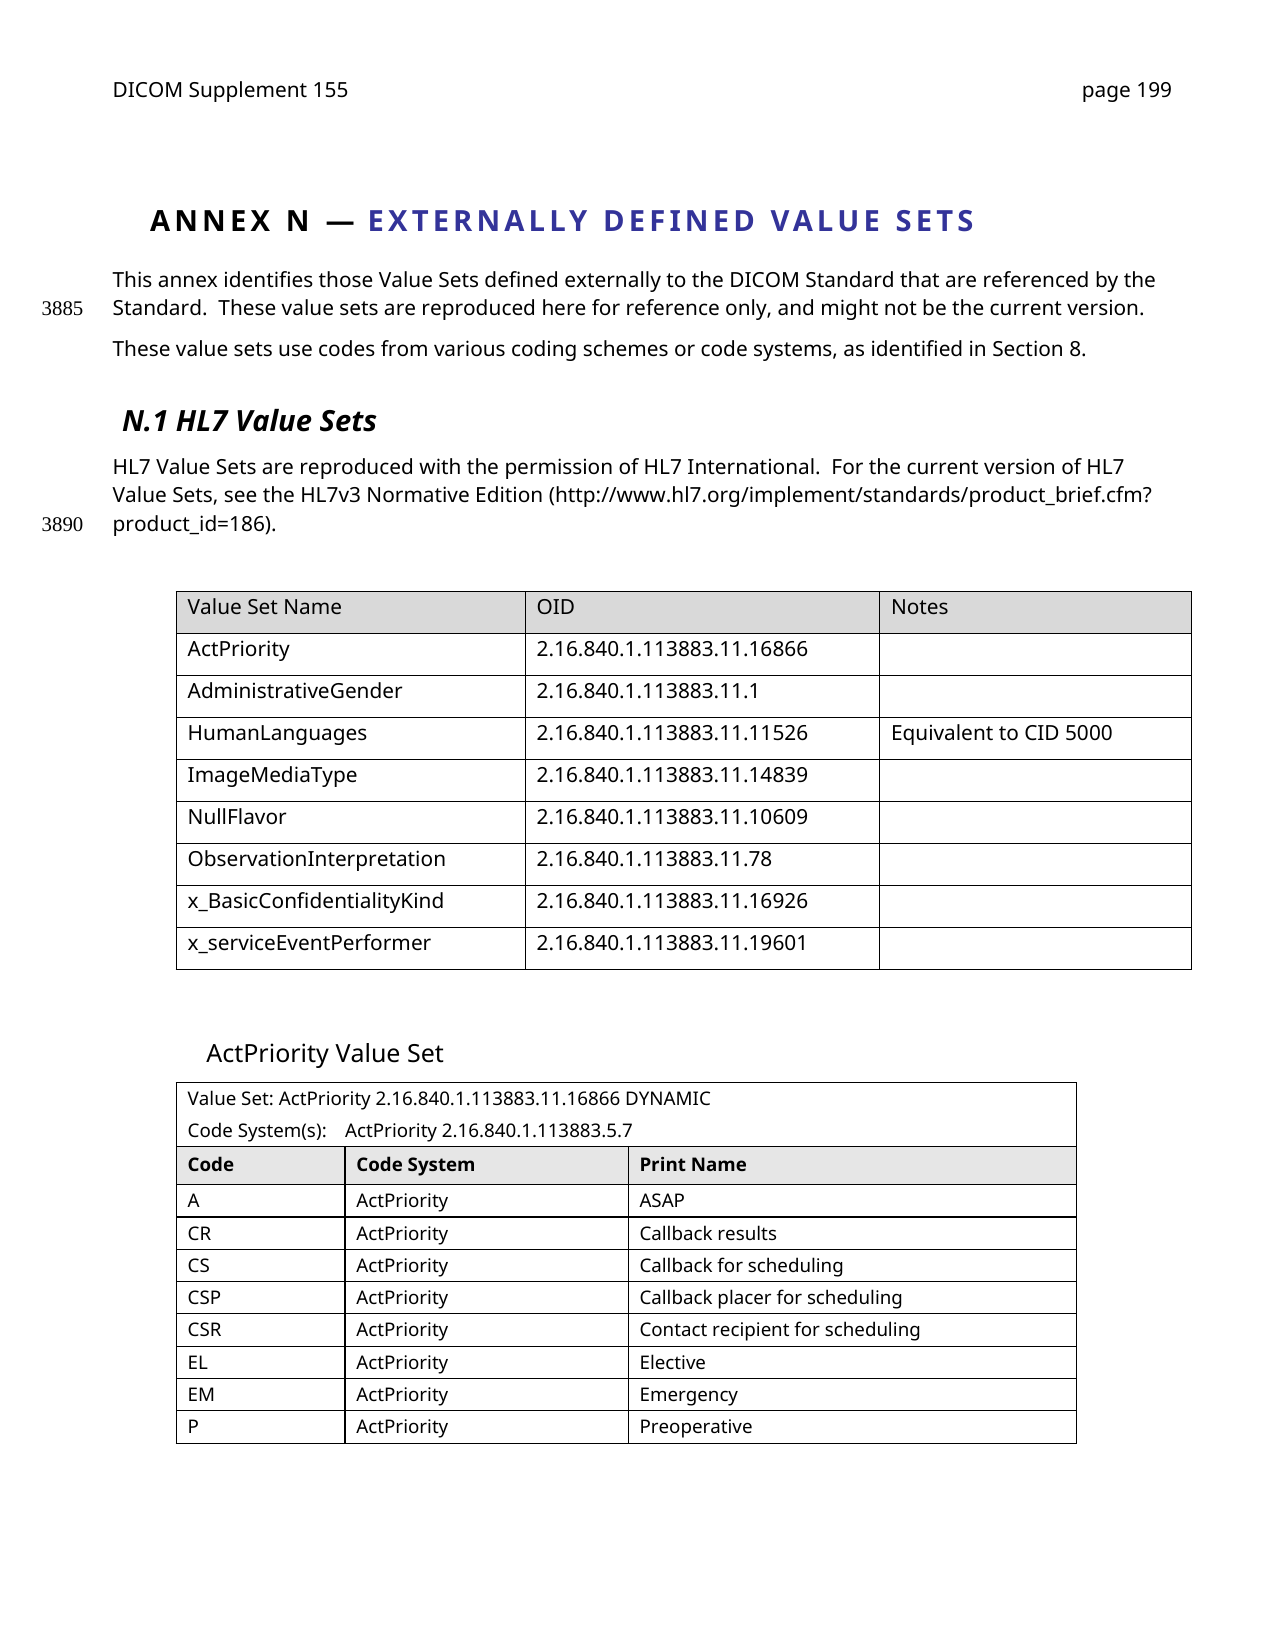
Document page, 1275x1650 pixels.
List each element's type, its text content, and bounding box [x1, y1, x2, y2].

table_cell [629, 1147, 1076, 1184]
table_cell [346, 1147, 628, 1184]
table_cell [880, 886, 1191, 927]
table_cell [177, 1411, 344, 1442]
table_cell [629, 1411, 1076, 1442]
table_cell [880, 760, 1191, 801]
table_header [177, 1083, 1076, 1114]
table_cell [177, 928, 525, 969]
text HL7 Value Sets are reproduced with the permission of HL7 International. For the current version of HL7 Value Sets, see the HL7v3 Normative Edition (http://www.hl7.org/implement/standards/product_brief.cfm?product_id=186). [112, 452, 1181, 537]
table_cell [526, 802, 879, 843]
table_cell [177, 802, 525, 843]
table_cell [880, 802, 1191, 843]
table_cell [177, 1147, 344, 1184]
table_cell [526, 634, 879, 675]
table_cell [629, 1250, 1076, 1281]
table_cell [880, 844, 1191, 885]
subtitle N.1 HL7 Value Sets [122, 400, 1181, 440]
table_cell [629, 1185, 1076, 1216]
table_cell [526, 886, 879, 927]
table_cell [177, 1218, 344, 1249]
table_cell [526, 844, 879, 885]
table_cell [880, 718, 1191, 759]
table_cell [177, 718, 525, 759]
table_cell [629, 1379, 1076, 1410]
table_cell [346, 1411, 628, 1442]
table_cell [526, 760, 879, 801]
list Externally defined Value Sets [150, 200, 1181, 240]
text These value sets use codes from various coding schemes or code systems, as identified in Section 8. [112, 334, 1181, 362]
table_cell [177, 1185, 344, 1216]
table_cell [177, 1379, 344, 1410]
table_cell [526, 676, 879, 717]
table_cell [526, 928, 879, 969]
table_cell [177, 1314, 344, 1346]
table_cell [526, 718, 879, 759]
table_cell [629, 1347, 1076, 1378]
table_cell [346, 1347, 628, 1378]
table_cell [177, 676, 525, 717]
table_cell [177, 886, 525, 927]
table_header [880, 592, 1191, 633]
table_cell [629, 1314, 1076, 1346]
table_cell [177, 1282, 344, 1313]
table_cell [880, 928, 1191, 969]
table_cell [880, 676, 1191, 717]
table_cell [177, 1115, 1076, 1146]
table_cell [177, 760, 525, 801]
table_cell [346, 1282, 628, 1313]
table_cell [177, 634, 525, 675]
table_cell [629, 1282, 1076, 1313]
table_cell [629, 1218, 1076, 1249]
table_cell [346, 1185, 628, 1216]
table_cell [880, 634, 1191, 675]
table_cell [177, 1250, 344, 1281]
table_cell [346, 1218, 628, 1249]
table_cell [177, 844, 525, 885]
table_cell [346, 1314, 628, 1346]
text This annex identifies those Value Sets defined externally to the DICOM Standard that are referenced by the Standard. These value sets are reproduced here for reference only, and might not be the current version. [112, 265, 1181, 322]
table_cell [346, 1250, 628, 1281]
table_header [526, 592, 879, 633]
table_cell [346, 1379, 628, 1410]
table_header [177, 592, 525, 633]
subtitle ActPriority Value Set [206, 1036, 1181, 1070]
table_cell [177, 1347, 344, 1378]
